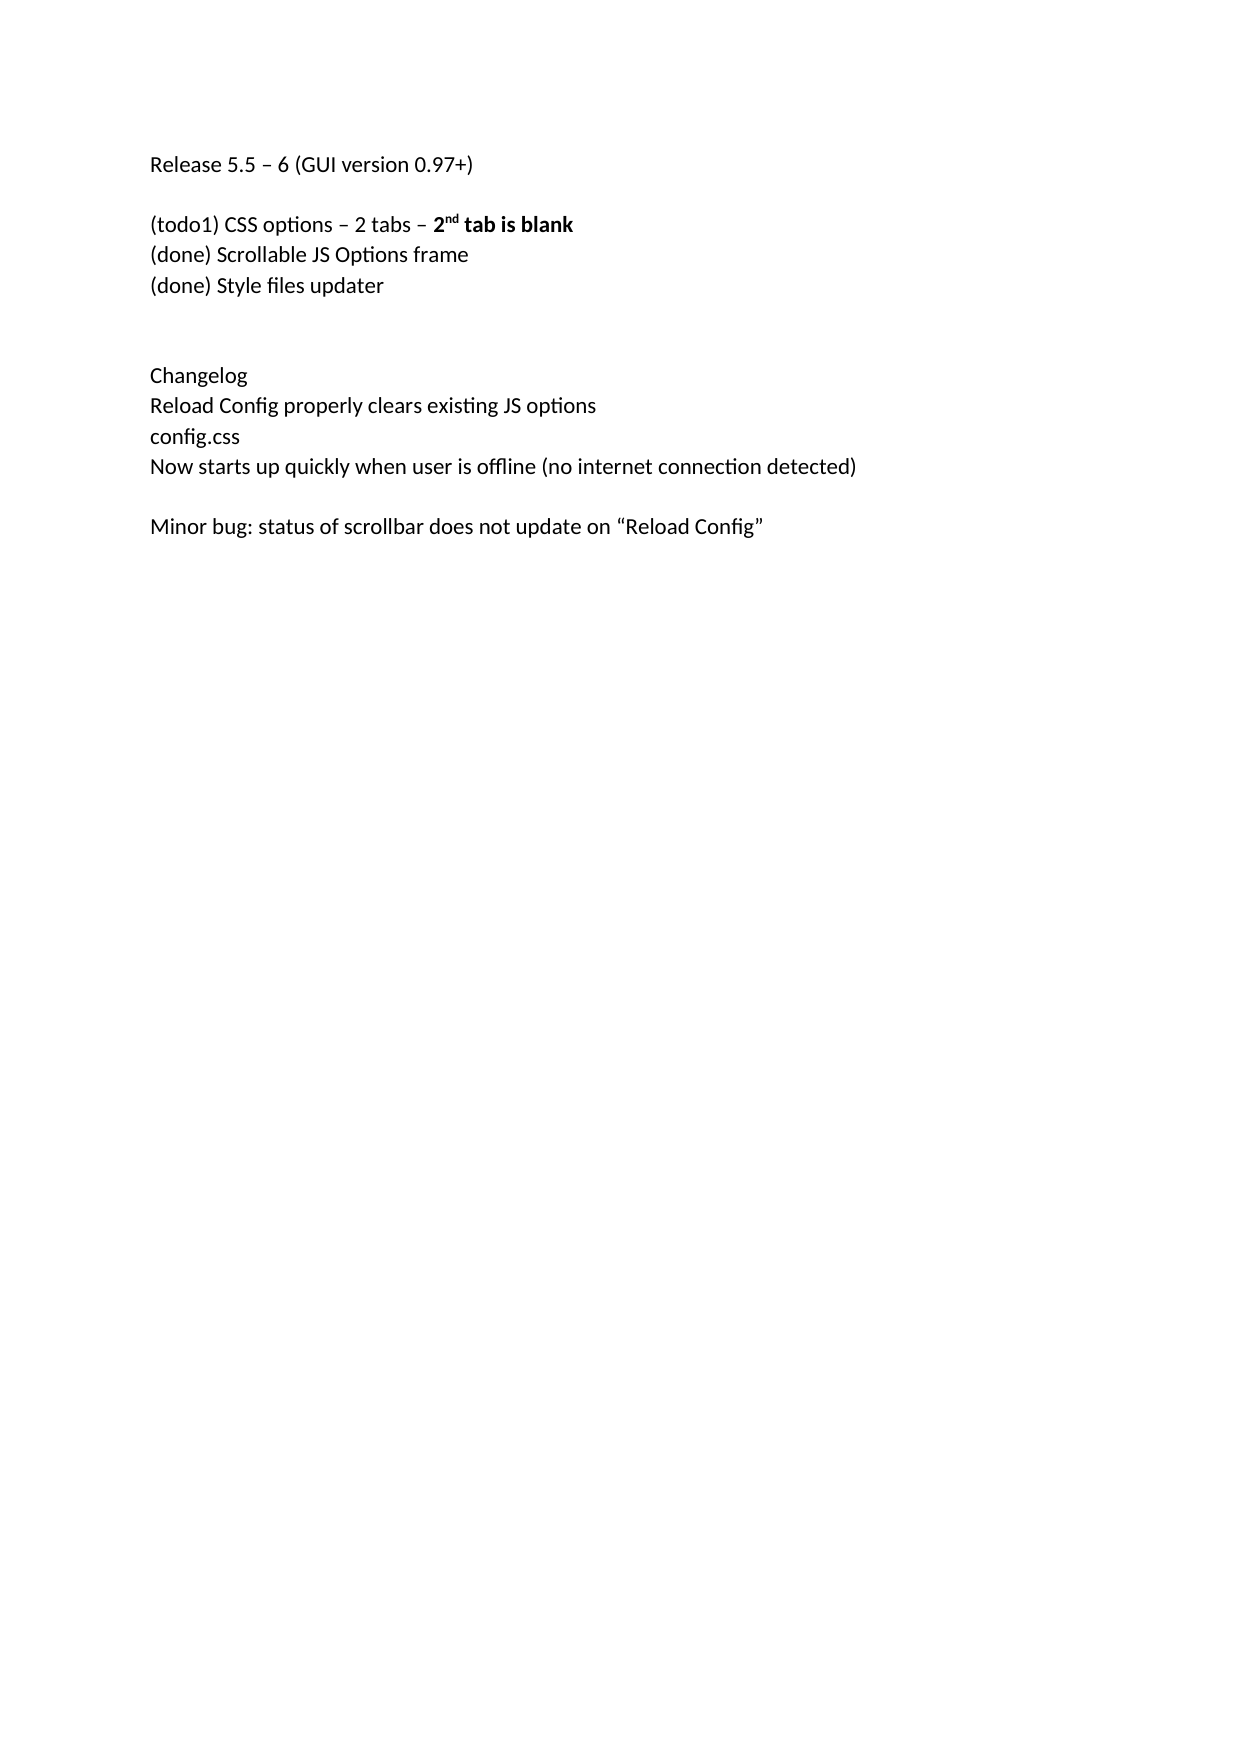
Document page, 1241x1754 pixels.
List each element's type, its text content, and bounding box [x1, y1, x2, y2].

text Minor bug: status of scrollbar does not update on “Reload Config” [150, 512, 1090, 541]
text (todo1) CSS options – 2 tabs – 2nd tab is blank [150, 210, 1090, 238]
text (done) Style files updater [150, 271, 1090, 299]
text (done) Scrollable JS Options frame [150, 241, 1090, 269]
text Reload Config properly clears existing JS options [150, 392, 1090, 420]
text Release 5.5 – 6 (GUI version 0.97+) [150, 150, 1090, 178]
text Now starts up quickly when user is offline (no internet connection detected) [150, 452, 1090, 480]
text Changelog [150, 361, 1090, 389]
text config.css [150, 422, 1090, 450]
